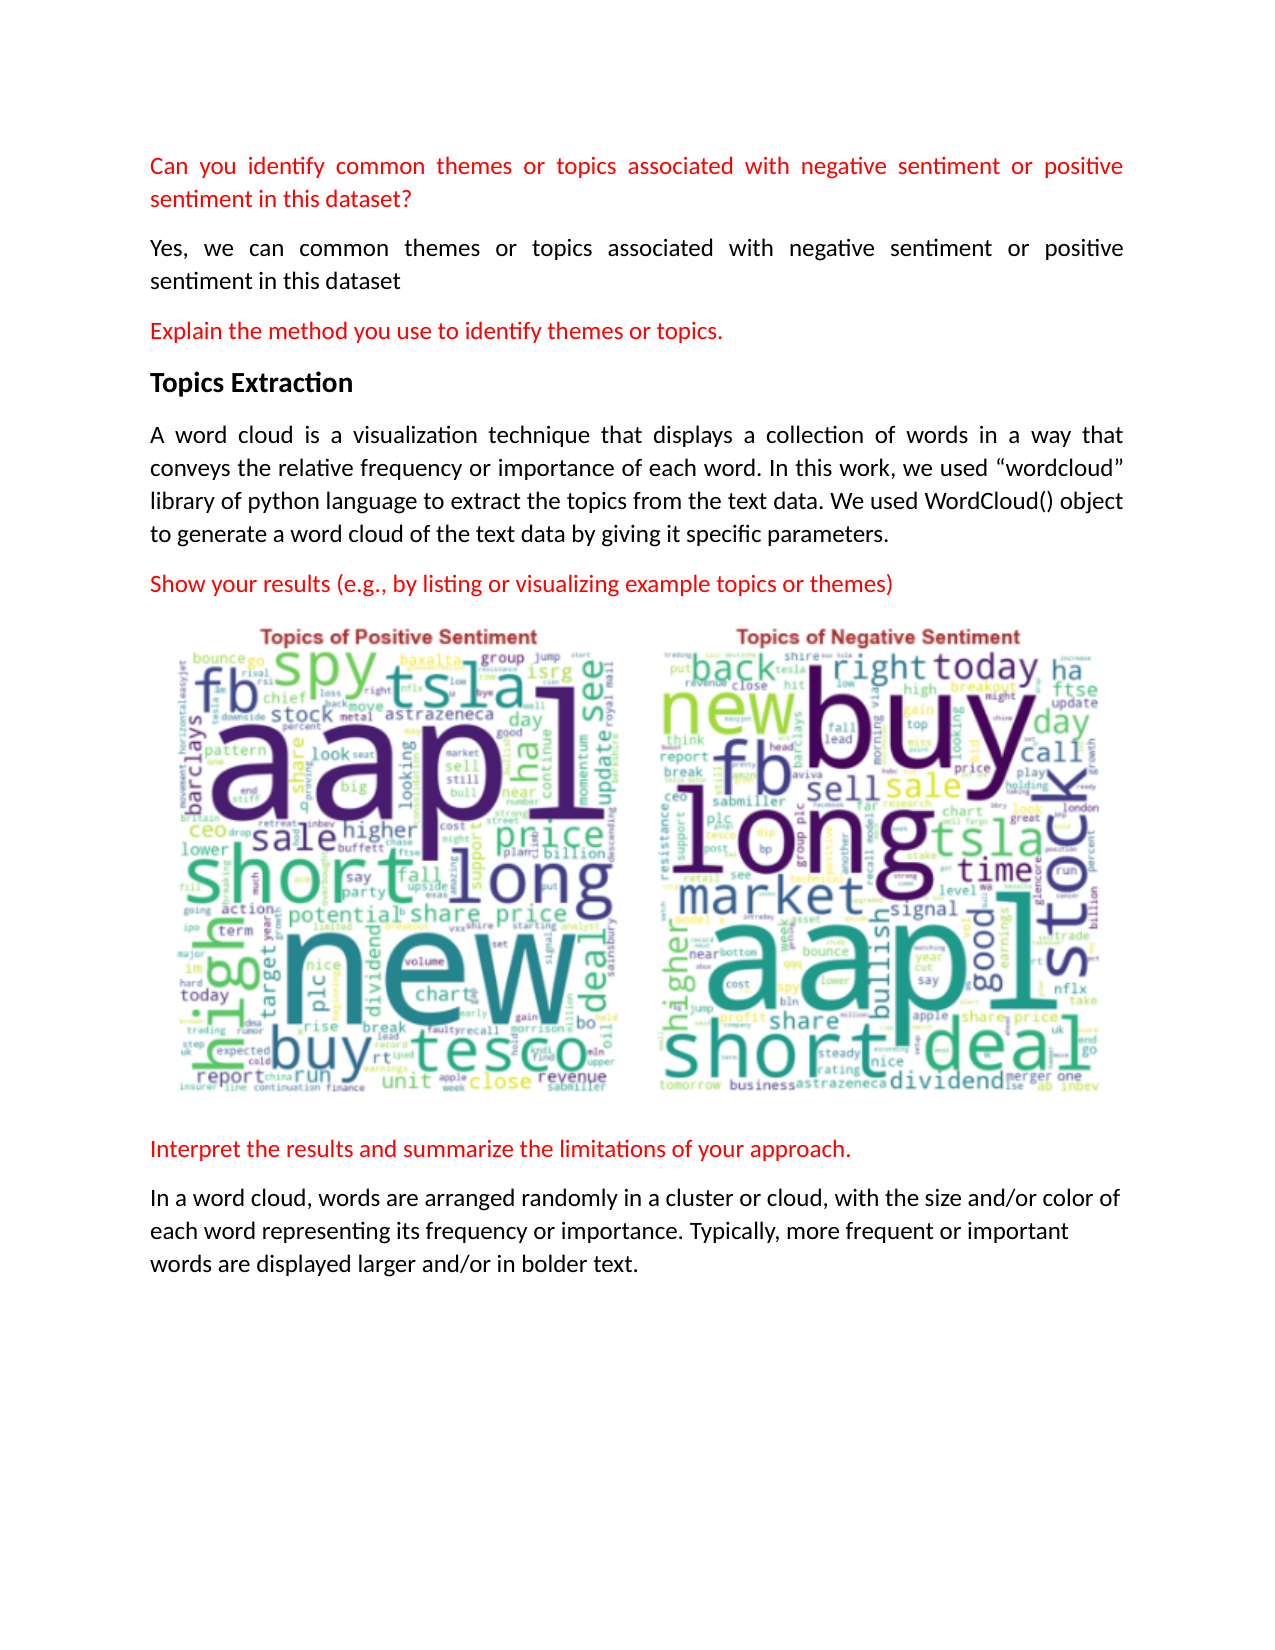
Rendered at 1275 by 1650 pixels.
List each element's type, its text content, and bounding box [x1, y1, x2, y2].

text In a word cloud, words are arranged randomly in a cluster or cloud, with the size and/or color of each word representing its frequency or importance. Typically, more frequent or important words are displayed larger and/or in bolder text. [150, 1182, 1125, 1279]
text Topics Extraction [150, 364, 1125, 400]
text Yes, we can common themes or topics associated with negative sentiment or positive sentiment in this dataset [150, 232, 1125, 296]
text Explain the method you use to identify themes or topics. [150, 315, 1125, 346]
text Show your results (e.g., by listing or visualizing example topics or themes) [150, 568, 1125, 598]
text Can you identify common themes or topics associated with negative sentiment or positive sentiment in this dataset? [150, 150, 1125, 213]
text A word cloud is a visualization technique that displays a collection of words in a way that conveys the relative frequency or importance of each word. In this work, we used “wordcloud” library of python language to extract the topics from the text data. We used WordCloud() object to generate a word cloud of the text data by giving it specific parameters. [150, 420, 1125, 549]
text Interpret the results and summarize the limitations of your approach. [150, 1133, 1125, 1163]
picture [150, 617, 1125, 1114]
